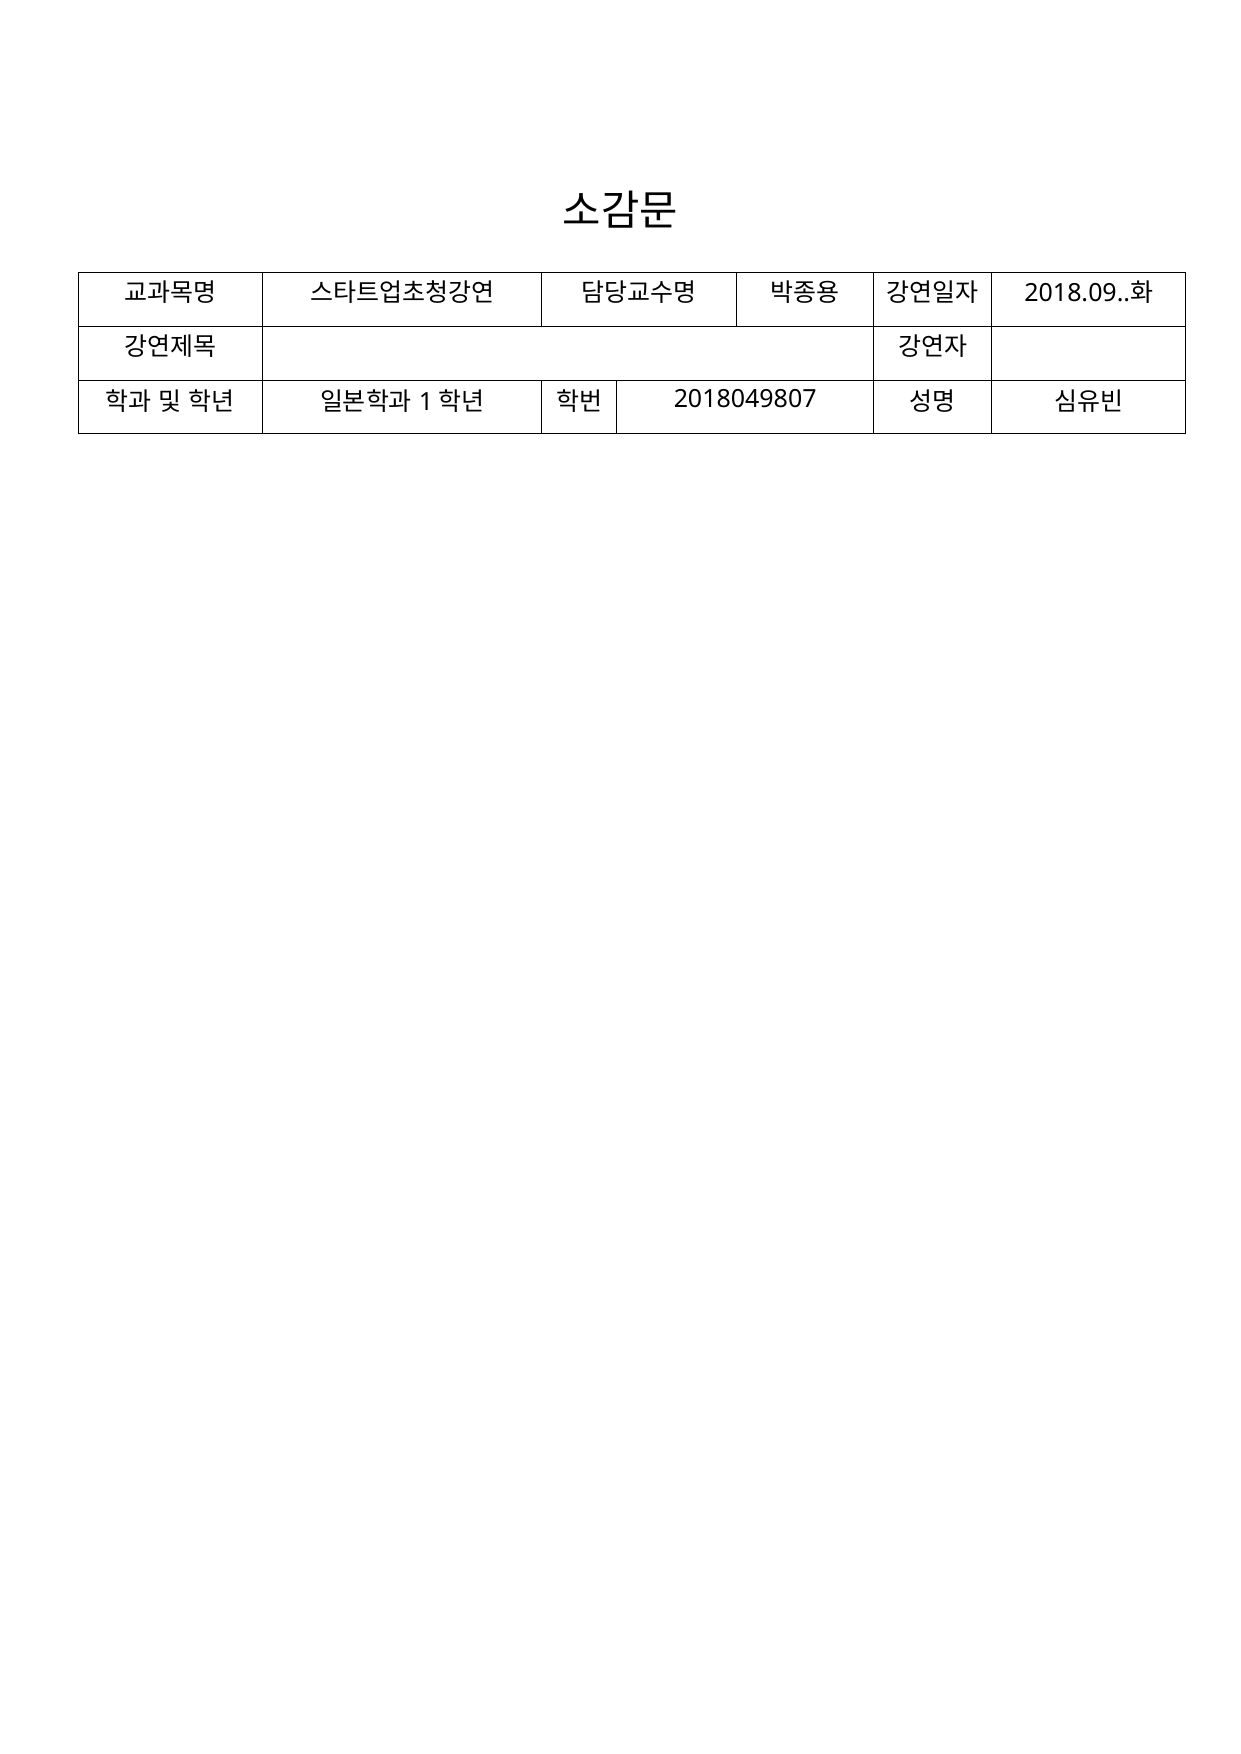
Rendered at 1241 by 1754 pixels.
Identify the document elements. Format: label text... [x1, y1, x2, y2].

table_header 교과목명 [79, 273, 262, 326]
table_cell 성명 [874, 381, 991, 432]
table_cell [992, 327, 1185, 380]
table_header 박종용 [737, 273, 873, 326]
table_cell 심유빈 [992, 381, 1185, 432]
table_cell [263, 327, 873, 380]
text 소감문 [150, 177, 1090, 237]
table_header 강연일자 [874, 273, 991, 326]
table_header 스타트업초청강연 [263, 273, 541, 326]
table_cell 강연자 [874, 327, 991, 380]
table_cell 2018049807 [617, 381, 873, 432]
table_header 담당교수명 [542, 273, 736, 326]
table_cell 학과 및 학년 [79, 381, 262, 432]
table_cell 일본학과 1학년 [263, 381, 541, 432]
table_header 2018.09..화 [992, 273, 1185, 326]
table_cell 강연제목 [79, 327, 262, 380]
table_cell 학번 [542, 381, 616, 432]
